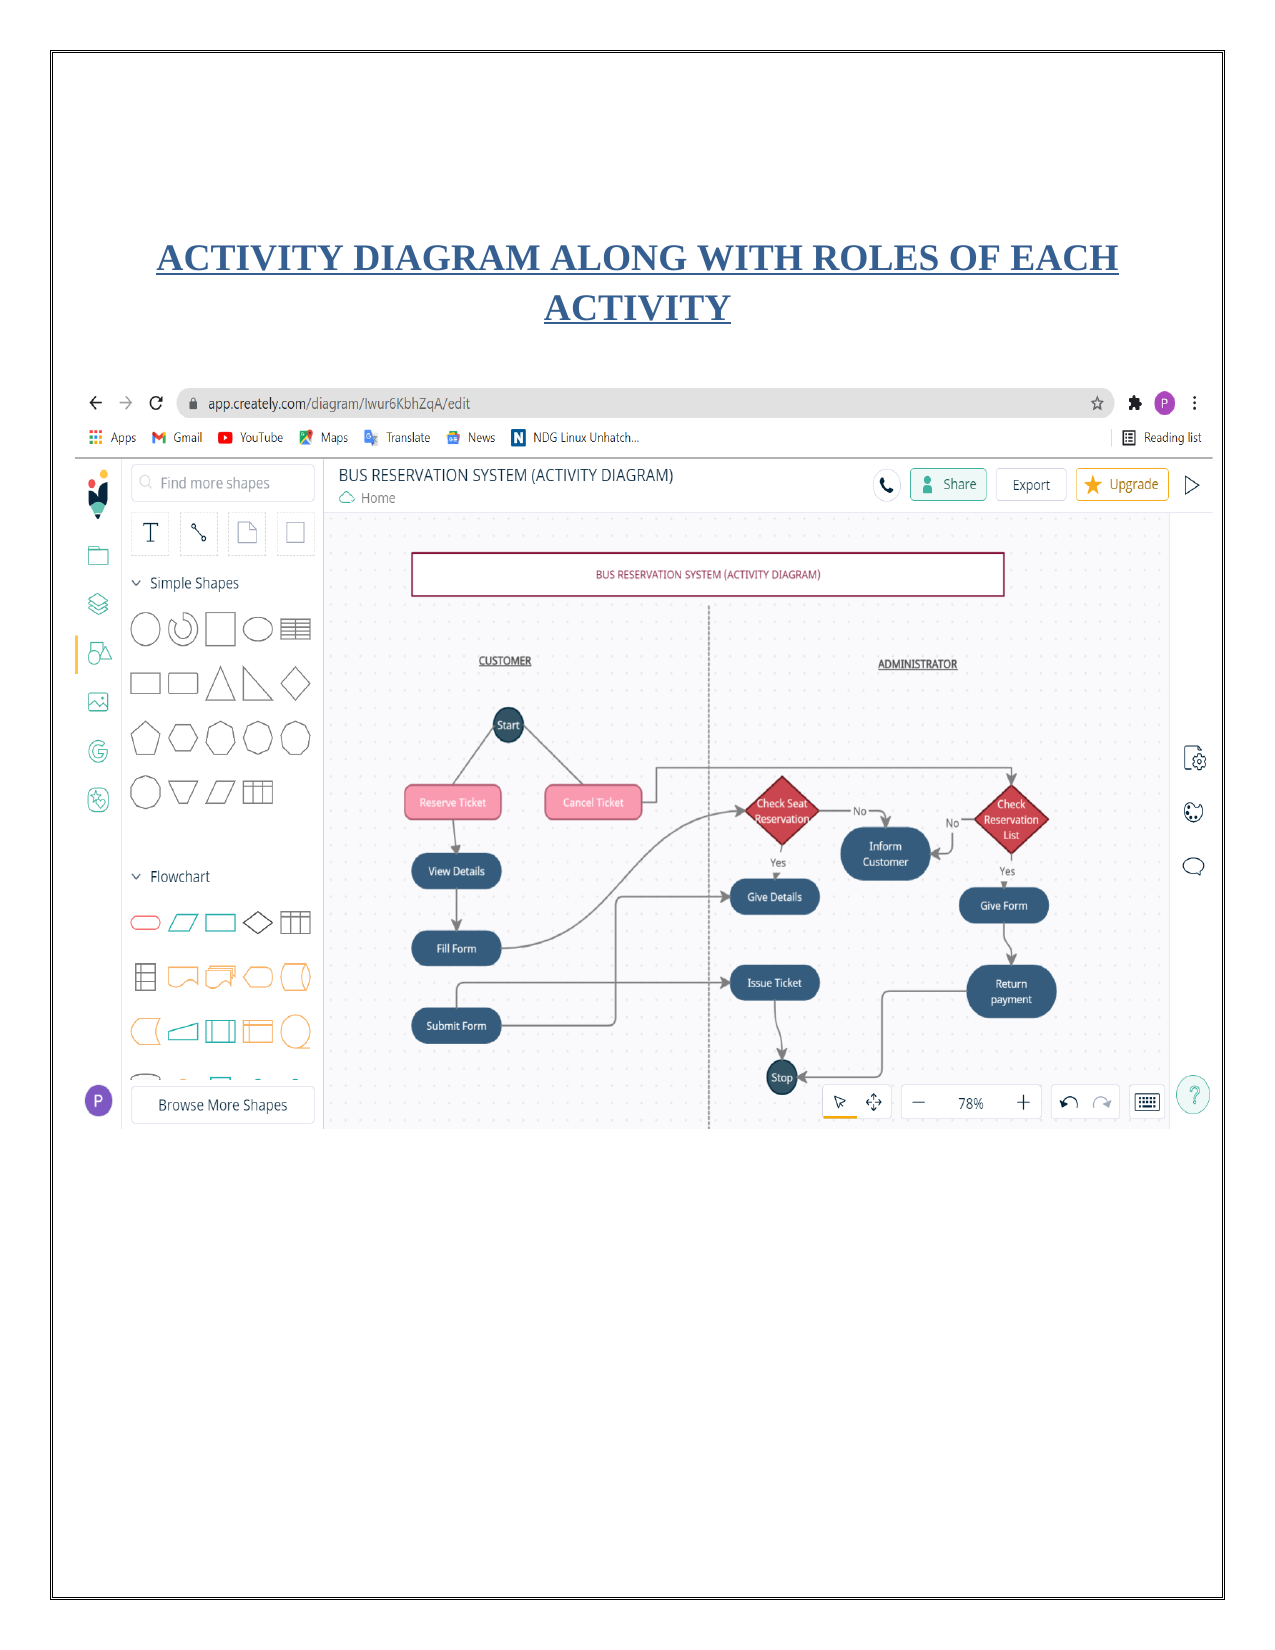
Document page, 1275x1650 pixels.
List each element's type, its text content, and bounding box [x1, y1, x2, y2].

subtitle ACTIVITY DIAGRAM ALONG WITH ROLES OF EACH ACTIVITY [75, 236, 1200, 328]
picture [75, 387, 1213, 1129]
